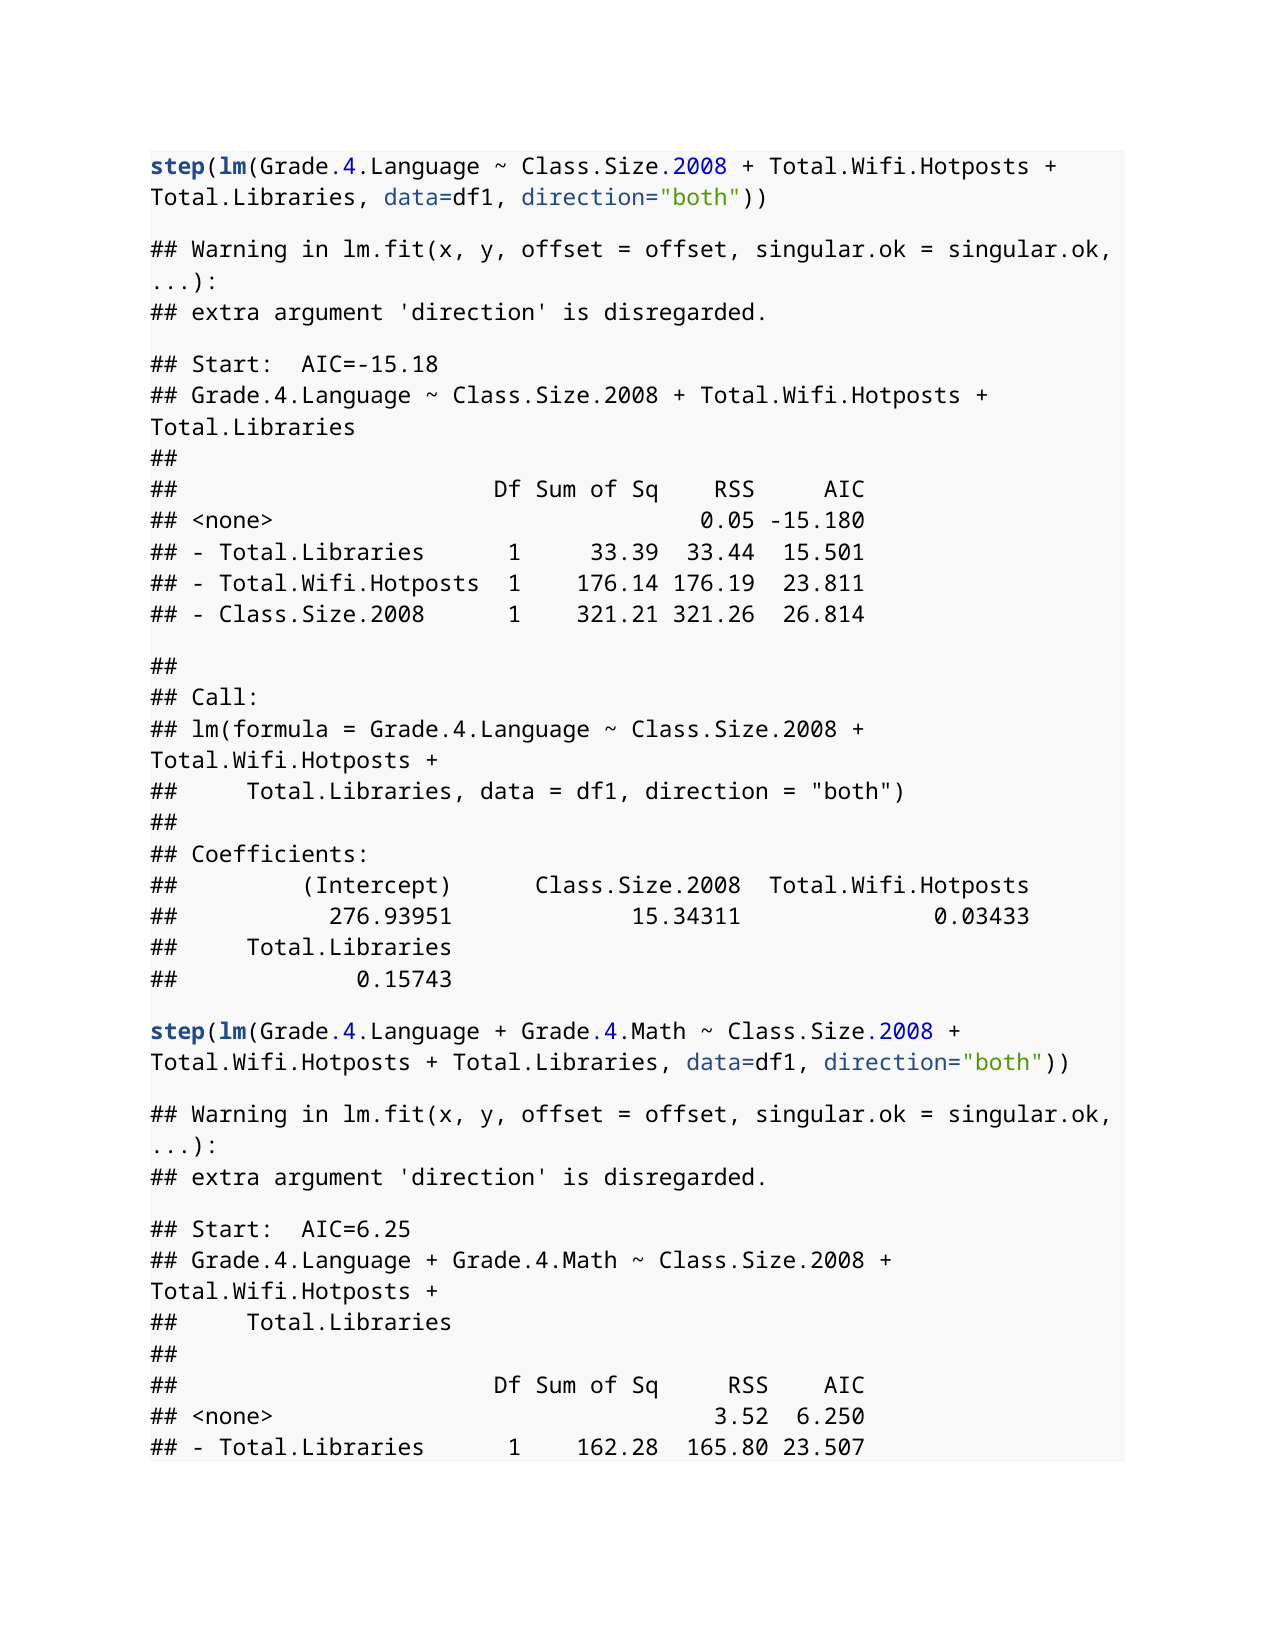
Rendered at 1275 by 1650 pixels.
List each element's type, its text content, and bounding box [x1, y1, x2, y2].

text step(lm(Grade.4.Language + Grade.4.Math ~ Class.Size.2008 + Total.Wifi.Hotposts + Total.Libraries, data=df1, direction="both")) [150, 1014, 1125, 1077]
text ## Start: AIC=-15.18 ## Grade.4.Language ~ Class.Size.2008 + Total.Wifi.Hotposts + Total.Libraries ## ## Df Sum of Sq RSS AIC ## <none> 0.05 -15.180 ## - Total.Libraries 1 33.39 33.44 15.501 ## - Total.Wifi.Hotposts 1 176.14 176.19 23.811 ## - Class.Size.2008 1 321.21 321.26 26.814 [150, 348, 1125, 629]
text ## ## Call: ## lm(formula = Grade.4.Language ~ Class.Size.2008 + Total.Wifi.Hotposts + ## Total.Libraries, data = df1, direction = "both") ## ## Coefficients: ## (Intercept) Class.Size.2008 Total.Wifi.Hotposts ## 276.93951 15.34311 0.03433 ## Total.Libraries ## 0.15743 [150, 650, 1125, 994]
text ## Warning in lm.fit(x, y, offset = offset, singular.ok = singular.ok, ...): ## extra argument 'direction' is disregarded. [150, 233, 1125, 327]
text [150, 1212, 1125, 1462]
text ## Warning in lm.fit(x, y, offset = offset, singular.ok = singular.ok, ...): ## extra argument 'direction' is disregarded. [150, 1098, 1125, 1192]
text step(lm(Grade.4.Language ~ Class.Size.2008 + Total.Wifi.Hotposts + Total.Libraries, data=df1, direction="both")) [769, 150, 1125, 212]
